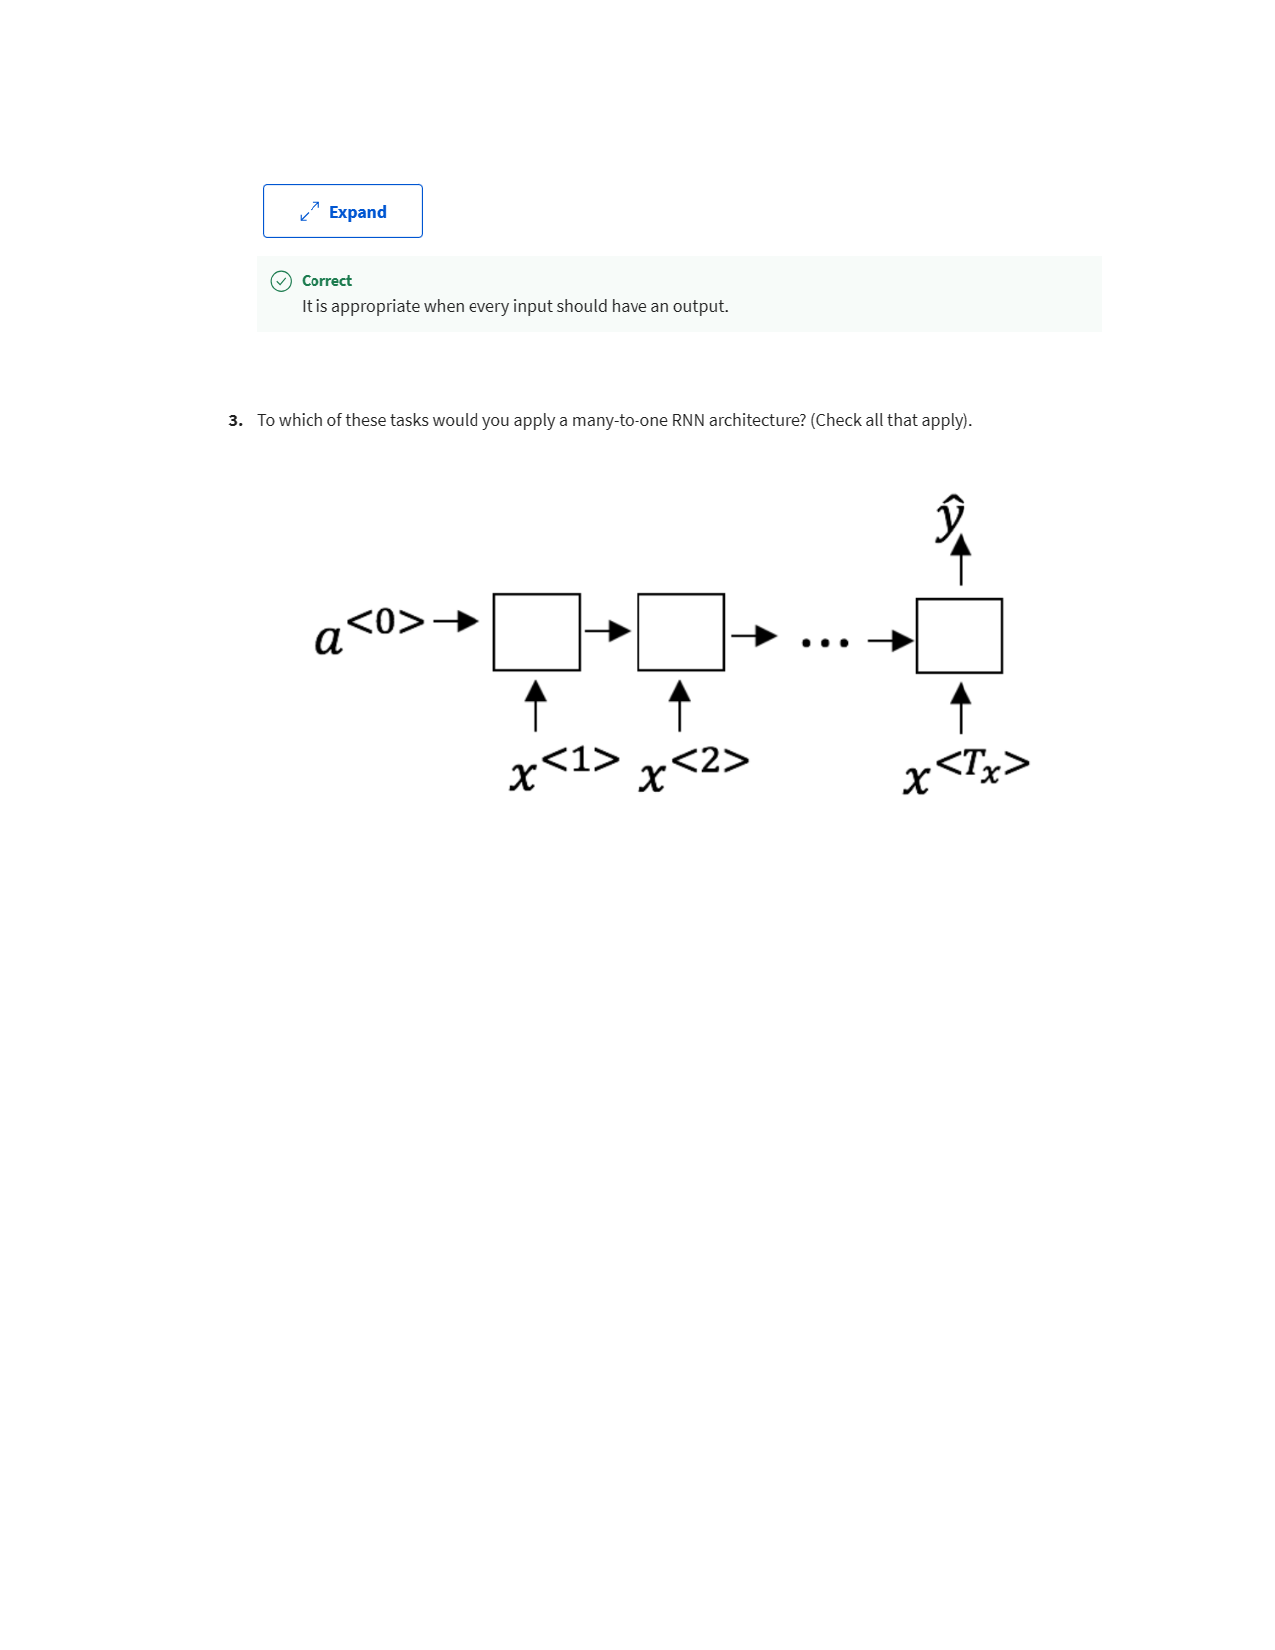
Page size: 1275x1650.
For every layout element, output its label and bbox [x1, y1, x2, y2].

picture [150, 150, 1125, 857]
